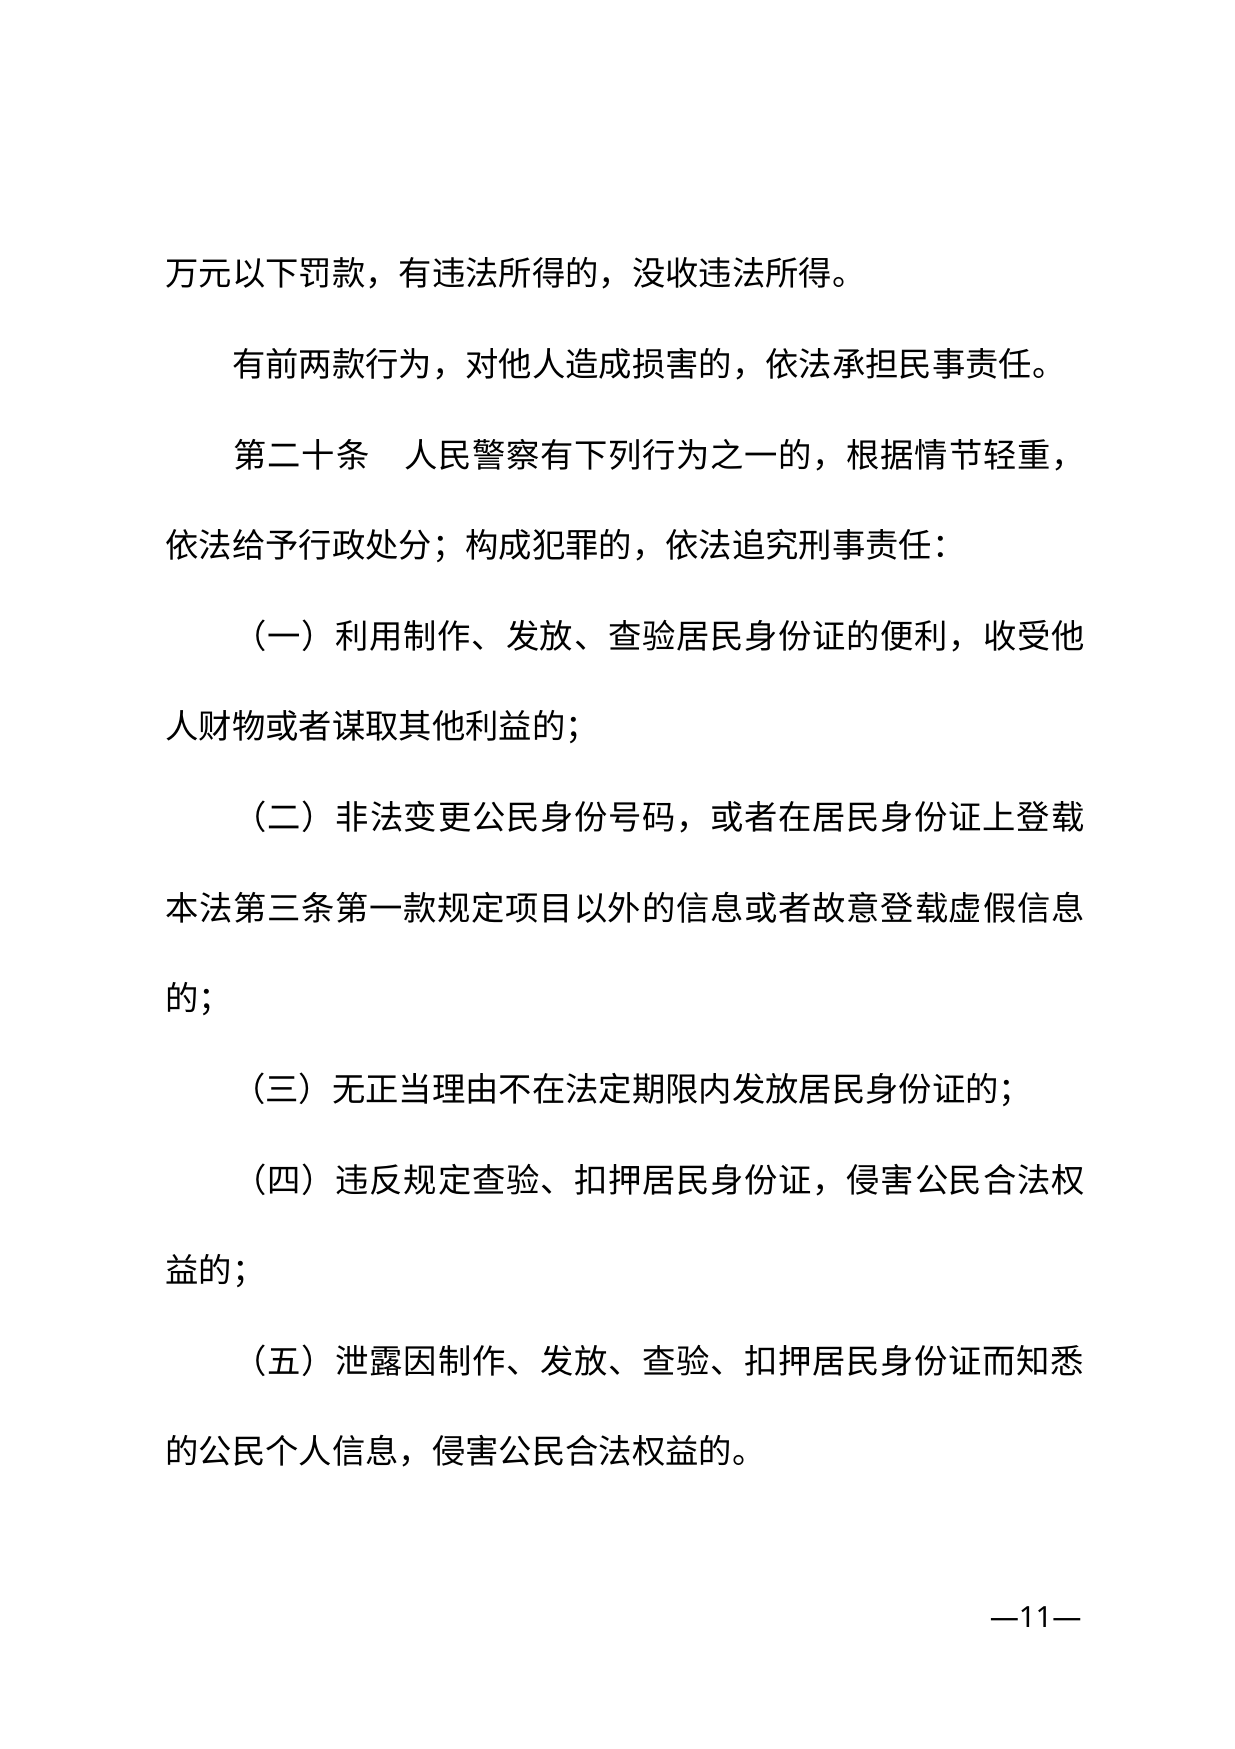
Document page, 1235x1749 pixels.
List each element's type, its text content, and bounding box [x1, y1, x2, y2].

list 有前两款行为，对他人造成损害的，依法承担民事责任。 [165, 317, 1087, 407]
text （四）违反规定查验、扣押居民身份证，侵害公民合法权益的； [165, 1132, 1087, 1313]
list 第二十条 人民警察有下列行为之一的，根据情节轻重，依法给予行政处分；构成犯罪的，依法追究刑事责任： [165, 407, 1087, 588]
text （五）泄露因制作、发放、查验、扣押居民身份证而知悉的公民个人信息，侵害公民合法权益的。 [165, 1313, 1087, 1495]
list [165, 226, 1087, 317]
text （三）无正当理由不在法定期限内发放居民身份证的； [165, 1042, 1087, 1132]
text （一）利用制作、发放、查验居民身份证的便利，收受他人财物或者谋取其他利益的； [165, 588, 1087, 770]
text （二）非法变更公民身份号码，或者在居民身份证上登载本法第三条第一款规定项目以外的信息或者故意登载虚假信息的； [165, 770, 1087, 1042]
